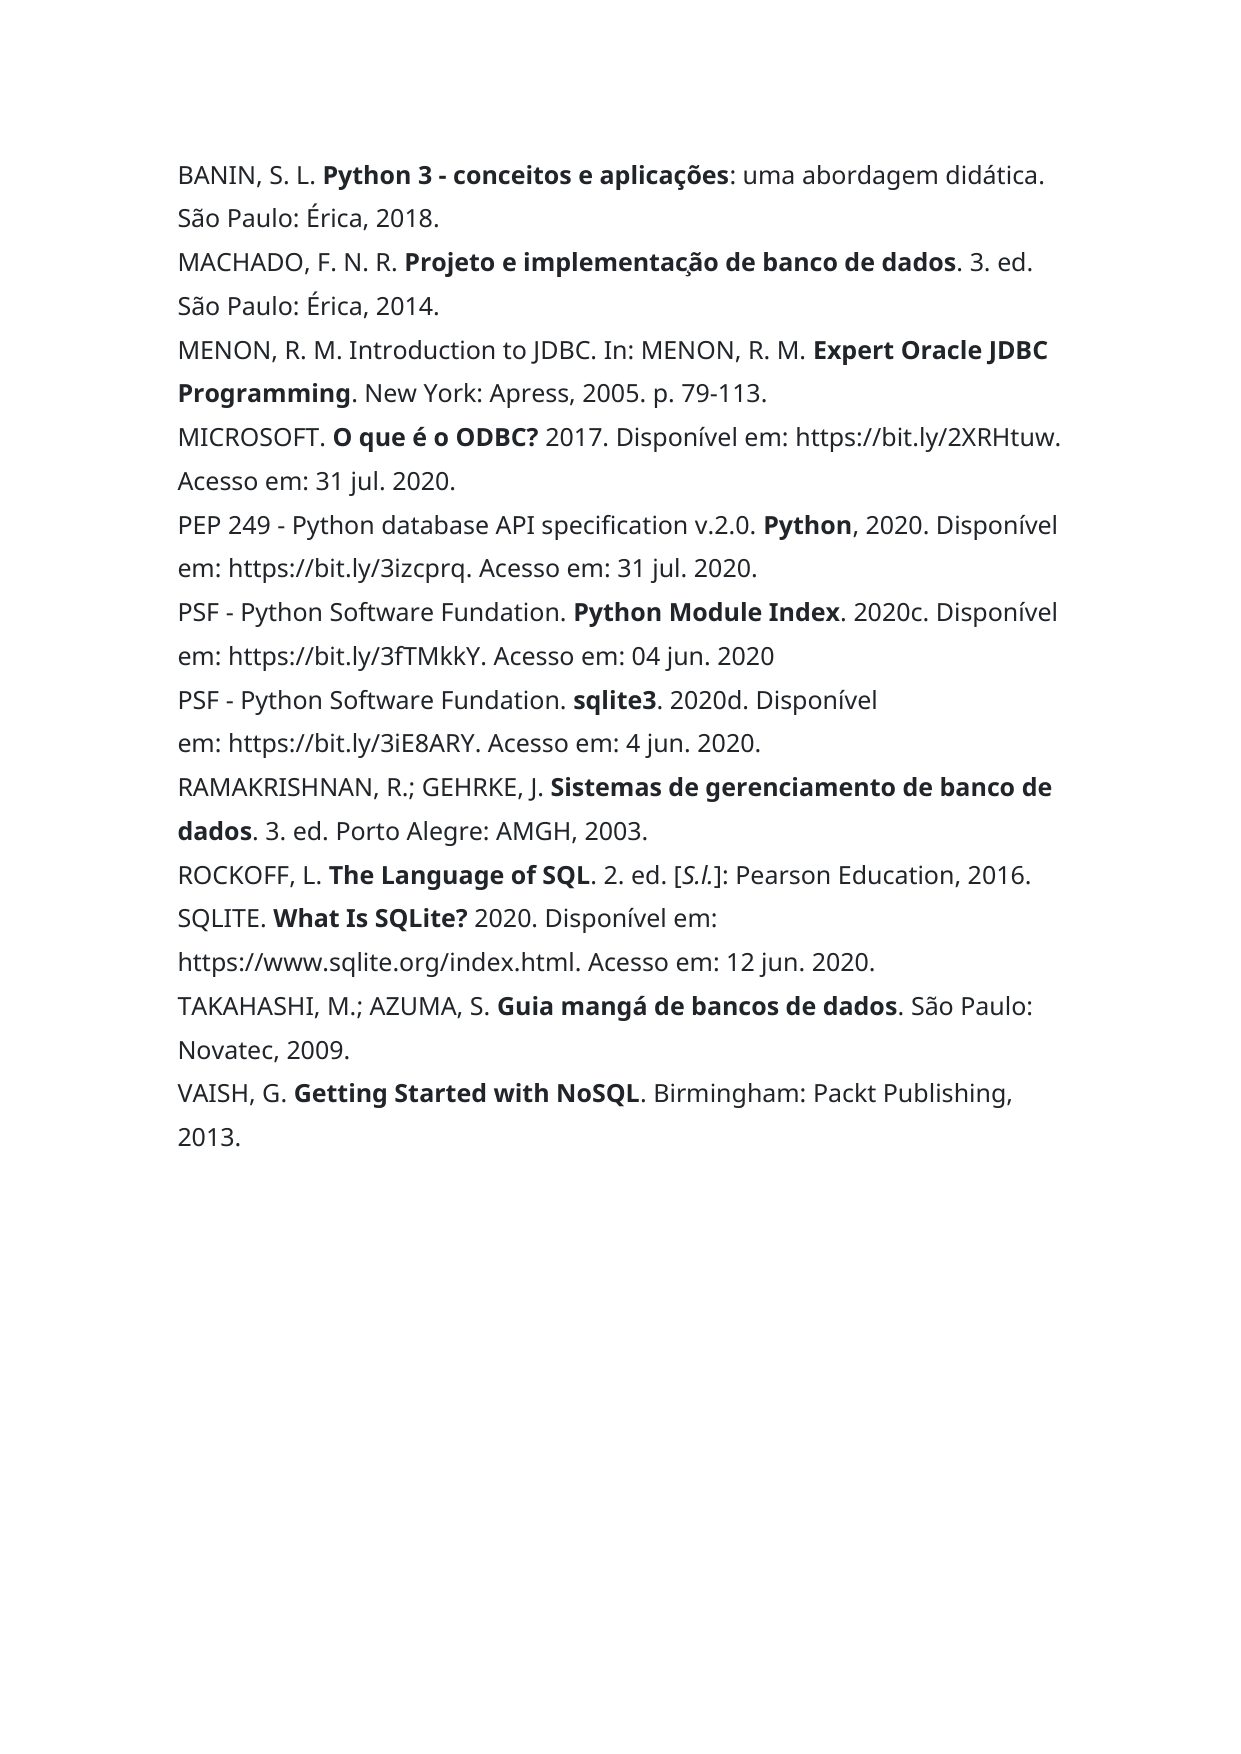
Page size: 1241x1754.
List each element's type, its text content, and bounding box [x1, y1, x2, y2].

text RAMAKRISHNAN, R.; GEHRKE, J. Sistemas de gerenciamento de banco de dados. 3. ed. Porto Alegre: AMGH, 2003. [177, 760, 1063, 848]
text SQLITE. What Is SQLite? 2020. Disponível em: https://www.sqlite.org/index.html. Acesso em: 12 jun. 2020. [177, 891, 1063, 979]
text BANIN, S. L. Python 3 - conceitos e aplicações: uma abordagem didática. São Paulo: Érica, 2018. [177, 148, 1063, 235]
text PSF - Python Software Fundation. sqlite3. 2020d. Disponível em: https://bit.ly/3iE8ARY. Acesso em: 4 jun. 2020. [177, 673, 1063, 760]
text TAKAHASHI, M.; AZUMA, S. Guia mangá de bancos de dados. São Paulo: Novatec, 2009. [177, 979, 1063, 1066]
text PEP 249 - Python database API specification v.2.0. Python, 2020. Disponível em: https://bit.ly/3izcprq. Acesso em: 31 jul. 2020. [177, 498, 1063, 585]
text PSF - Python Software Fundation. Python Module Index. 2020c. Disponível em: https://bit.ly/3fTMkkY. Acesso em: 04 jun. 2020 [177, 585, 1063, 673]
text MACHADO, F. N. R. Projeto e implementação de banco de dados. 3. ed. São Paulo: Érica, 2014. [177, 235, 1063, 323]
text MENON, R. M. Introduction to JDBC. In: MENON, R. M. Expert Oracle JDBC Programming. New York: Apress, 2005. p. 79-113. [177, 323, 1063, 410]
text ROCKOFF, L. The Language of SQL. 2. ed. [S.l.]: Pearson Education, 2016. [177, 848, 1063, 891]
text VAISH, G. Getting Started with NoSQL. Birmingham: Packt Publishing, 2013. [177, 1066, 1063, 1154]
text MICROSOFT. O que é o ODBC? 2017. Disponível em: https://bit.ly/2XRHtuw. Acesso em: 31 jul. 2020. [177, 410, 1063, 498]
